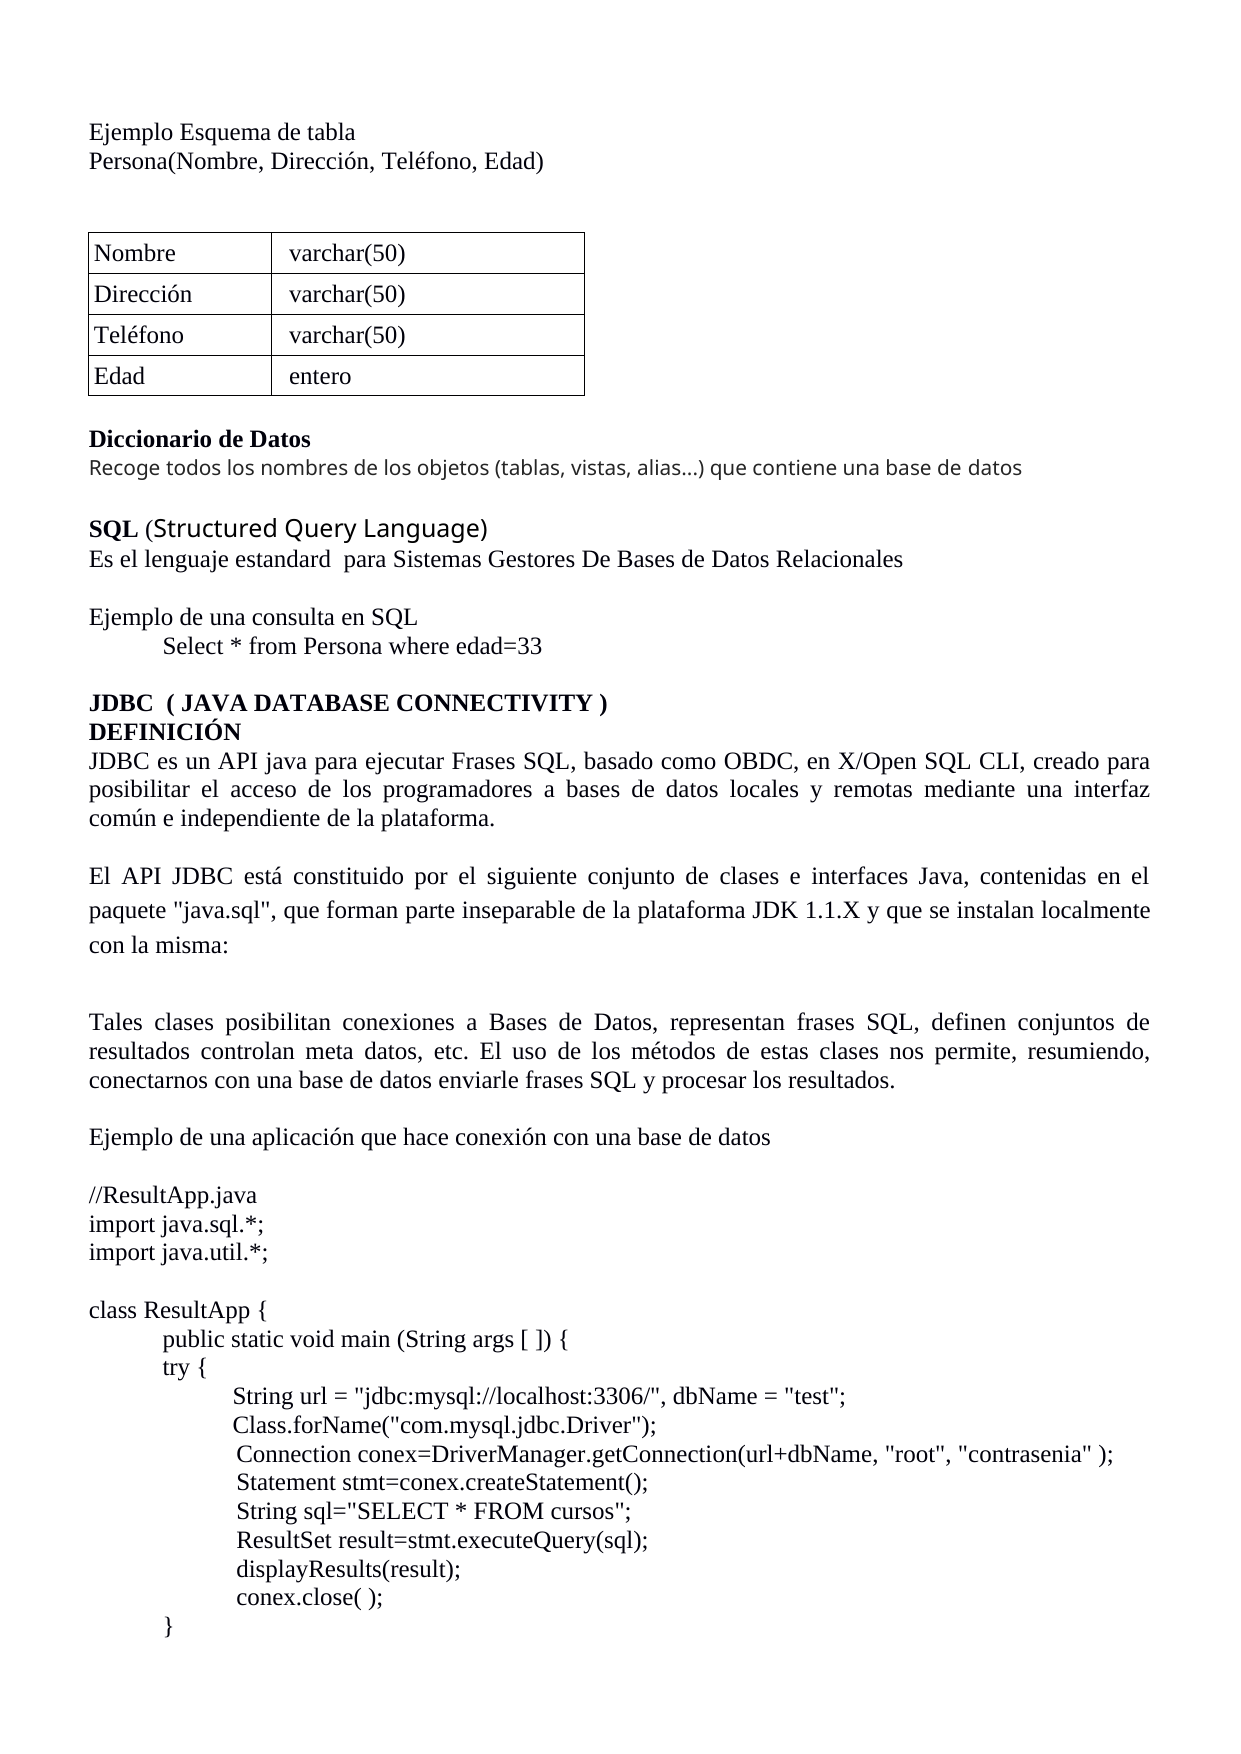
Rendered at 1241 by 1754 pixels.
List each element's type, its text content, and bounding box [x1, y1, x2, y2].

text import java.util.*; [88, 1237, 1152, 1266]
text Connection conex=DriverManager.getConnection(url+dbName, "root", "contrasenia" ); [162, 1439, 1152, 1467]
text JDBC ( JAVA DATABASE CONNECTIVITY ) [88, 688, 1152, 717]
table_header varchar(50) [272, 233, 584, 273]
table_cell Teléfono [89, 315, 271, 354]
table_header Nombre [89, 233, 271, 273]
text Recoge todos los nombres de los objetos (tablas, vistas, alias...) que contiene una base de datos [88, 453, 1152, 482]
text Select * from Persona where edad=33 [88, 631, 1152, 659]
table_cell varchar(50) [272, 274, 584, 314]
text Ejemplo Esquema de tabla [88, 117, 1152, 146]
text String sql="SELECT * FROM cursos"; [162, 1496, 1152, 1525]
table_cell Dirección [89, 274, 271, 314]
text JDBC es un API java para ejecutar Frases SQL, basado como OBDC, en X/Open SQL CLI, creado para posibilitar el acceso de los programadores a bases de datos locales y remotas mediante una interfaz común e independiente de la plataforma. [88, 746, 1152, 832]
text Diccionario de Datos [88, 424, 1152, 453]
text DEFINICIÓN [88, 717, 1152, 746]
table_cell Edad [89, 356, 271, 395]
text Statement stmt=conex.createStatement(); [162, 1467, 1152, 1496]
table_cell varchar(50) [272, 315, 584, 354]
text ResultSet result=stmt.executeQuery(sql); [162, 1525, 1152, 1554]
text Es el lenguaje estandard para Sistemas Gestores De Bases de Datos Relacionales [88, 544, 1152, 573]
text Class.forName("com.mysql.jdbc.Driver"); [88, 1410, 1152, 1439]
text //ResultApp.java [88, 1180, 1152, 1209]
text Tales clases posibilitan conexiones a Bases de Datos, representan frases SQL, definen conjuntos de resultados controlan meta datos, etc. El uso de los métodos de estas clases nos permite, resumiendo, conectarnos con una base de datos enviarle frases SQL y procesar los resultados. [88, 1007, 1152, 1094]
text El API JDBC está constituido por el siguiente conjunto de clases e interfaces Java, contenidas en el paquete "java.sql", que forman parte inseparable de la plataforma JDK 1.1.X y que se instalan localmente con la misma: [88, 861, 1152, 958]
text conex.close( ); [162, 1582, 1152, 1611]
text try { [88, 1352, 1152, 1381]
text Ejemplo de una consulta en SQL [88, 602, 1152, 631]
table_cell entero [272, 356, 584, 395]
text class ResultApp { [88, 1295, 1152, 1324]
text Ejemplo de una aplicación que hace conexión con una base de datos [88, 1122, 1152, 1151]
text String url = "jdbc:mysql://localhost:3306/", dbName = "test"; [88, 1381, 1152, 1410]
text } [88, 1611, 1152, 1640]
text Persona(Nombre, Dirección, Teléfono, Edad) [88, 146, 1152, 175]
text import java.sql.*; [88, 1209, 1152, 1237]
text displayResults(result); [162, 1554, 1152, 1582]
text public static void main (String args [ ]) { [88, 1324, 1152, 1352]
text SQL (Structured Query Language) [88, 510, 1152, 544]
